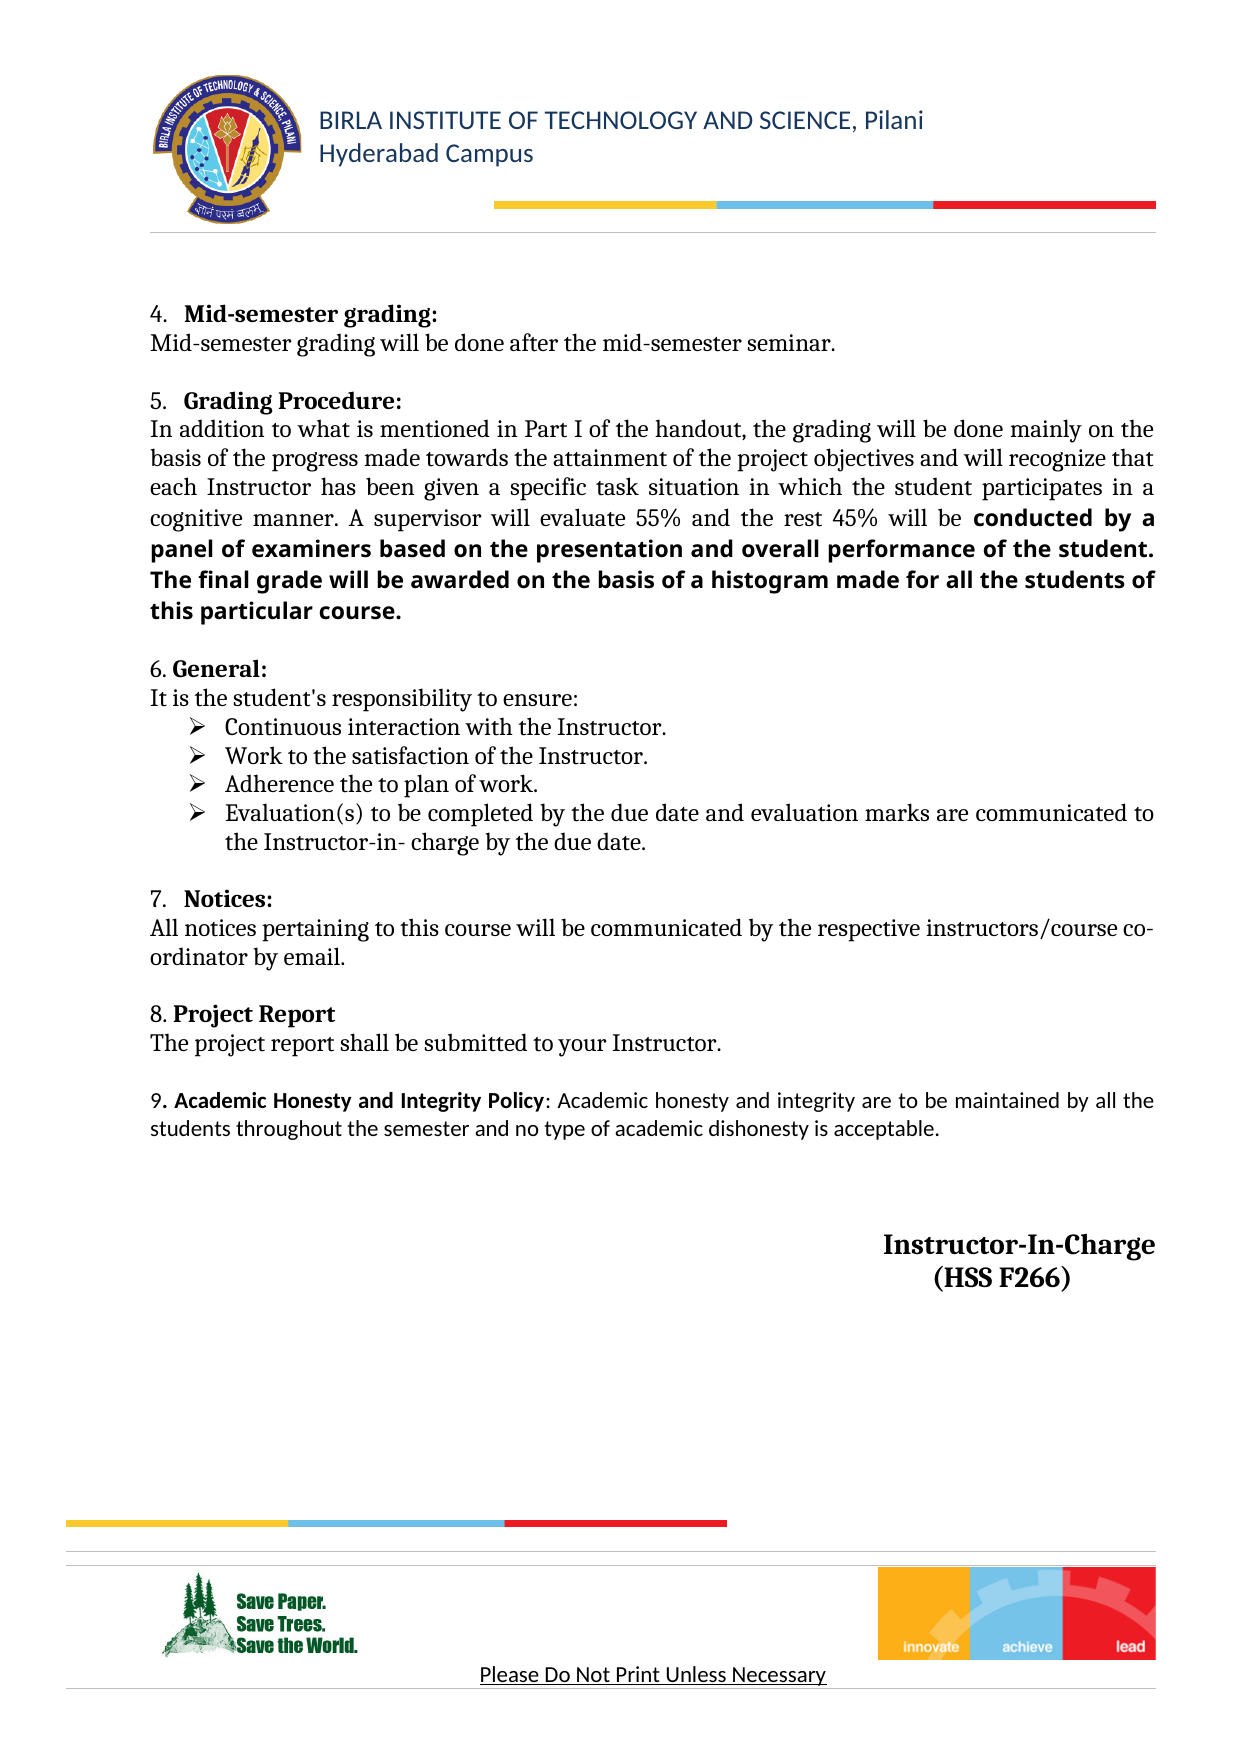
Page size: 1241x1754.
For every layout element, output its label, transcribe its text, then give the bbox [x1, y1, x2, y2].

picture [96, 1570, 424, 1660]
picture [66, 1520, 727, 1527]
text The project report shall be submitted to your Instructor. [150, 1029, 1156, 1058]
list Evaluation(s) to be completed by the due date and evaluation marks are communicated to the Instructor-in- charge by the due date. [187, 799, 1156, 857]
text In addition to what is mentioned in Part I of the handout, the grading will be done mainly on the basis of the progress made towards the attainment of the project objectives and will recognize that each Instructor has been given a specific task situation in which the student participates in a cognitive manner. A supervisor will evaluate 55% and the rest 45% will be conducted by a panel of examiners based on the presentation and overall performance of the student. The final grade will be awarded on the basis of a histogram made for all the students of this particular course. [150, 415, 1156, 627]
list Work to the satisfaction of the Instructor. [187, 742, 1156, 770]
picture [877, 1567, 1156, 1660]
text 6. General: [150, 655, 1156, 684]
text 4. Mid-semester grading: [150, 300, 1156, 329]
text Mid-semester grading will be done after the mid-semester seminar. [150, 329, 1156, 358]
text 9. Academic Honesty and Integrity Policy: Academic honesty and integrity are to be maintained by all the students throughout the semester and no type of academic dishonesty is acceptable. [150, 1087, 1156, 1143]
picture [153, 75, 302, 224]
picture [494, 201, 1156, 209]
text 7. Notices: [150, 885, 1156, 914]
text It is the student's responsibility to ensure: [150, 684, 1156, 713]
list Adherence the to plan of work. [187, 770, 1156, 799]
text (HSS F266) [150, 1262, 1156, 1295]
text 8. Project Report [150, 1000, 1156, 1029]
text All notices pertaining to this course will be communicated by the respective instructors/course co-ordinator by email. [150, 914, 1156, 972]
text 5. Grading Procedure: [150, 387, 1156, 415]
text Instructor-In-Charge [150, 1228, 1156, 1262]
list Continuous interaction with the Instructor. [187, 713, 1156, 742]
